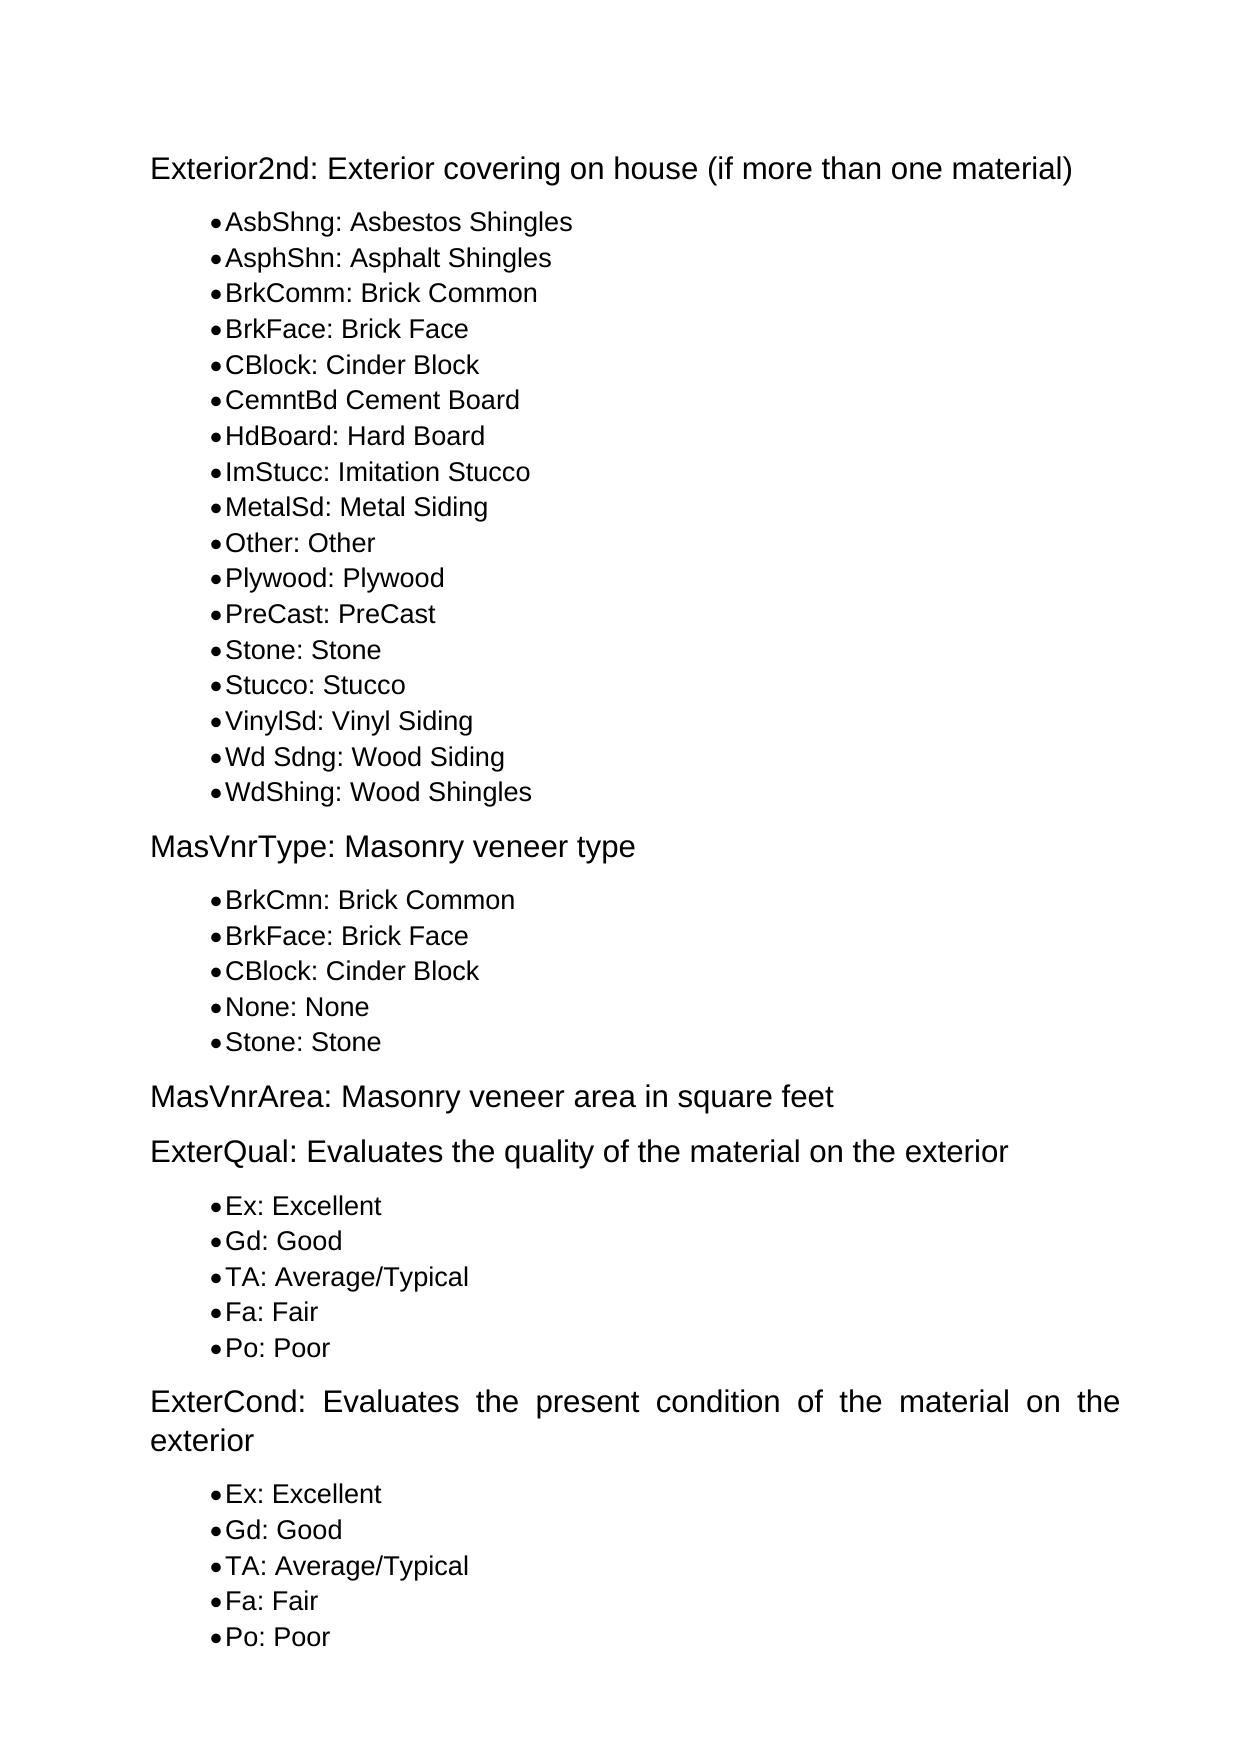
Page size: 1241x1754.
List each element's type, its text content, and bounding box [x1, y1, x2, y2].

list Ex: Excellent [150, 1478, 1122, 1511]
list TA: Average/Typical [150, 1549, 1122, 1582]
text MasVnrType: Masonry veneer type [150, 828, 1122, 864]
list CBlock: Cinder Block [150, 348, 1122, 381]
list BrkCmn: Brick Common [150, 883, 1122, 916]
list MetalSd: Metal Siding [150, 490, 1122, 523]
text MasVnrArea: Masonry veneer area in square feet [150, 1078, 1122, 1114]
list Gd: Good [150, 1224, 1122, 1257]
list Gd: Good [150, 1513, 1122, 1546]
list Fa: Fair [150, 1296, 1122, 1329]
list AsphShn: Asphalt Shingles [150, 241, 1122, 274]
list TA: Average/Typical [150, 1260, 1122, 1293]
list Wd Sdng: Wood Siding [150, 740, 1122, 773]
text ExterCond: Evaluates the present condition of the material on the exterior [150, 1383, 1122, 1458]
list HdBoard: Hard Board [150, 419, 1122, 452]
list Po: Poor [150, 1620, 1122, 1653]
list None: None [150, 990, 1122, 1023]
list BrkFace: Brick Face [150, 919, 1122, 952]
list CBlock: Cinder Block [150, 954, 1122, 987]
list Stone: Stone [150, 1026, 1122, 1059]
list CemntBd Cement Board [150, 383, 1122, 417]
list BrkFace: Brick Face [150, 312, 1122, 345]
list Fa: Fair [150, 1584, 1122, 1618]
list VinylSd: Vinyl Siding [150, 704, 1122, 737]
list ImStucc: Imitation Stucco [150, 455, 1122, 488]
list Po: Poor [150, 1331, 1122, 1364]
list Stone: Stone [150, 633, 1122, 666]
list Ex: Excellent [150, 1189, 1122, 1222]
list Plywood: Plywood [150, 562, 1122, 595]
list WdShing: Wood Shingles [150, 775, 1122, 808]
text ExterQual: Evaluates the quality of the material on the exterior [150, 1133, 1122, 1169]
list BrkComm: Brick Common [150, 277, 1122, 310]
list AsbShng: Asbestos Shingles [150, 205, 1122, 238]
list Other: Other [150, 526, 1122, 559]
list PreCast: PreCast [150, 597, 1122, 630]
list Stucco: Stucco [150, 668, 1122, 702]
text Exterior2nd: Exterior covering on house (if more than one material) [150, 150, 1122, 186]
